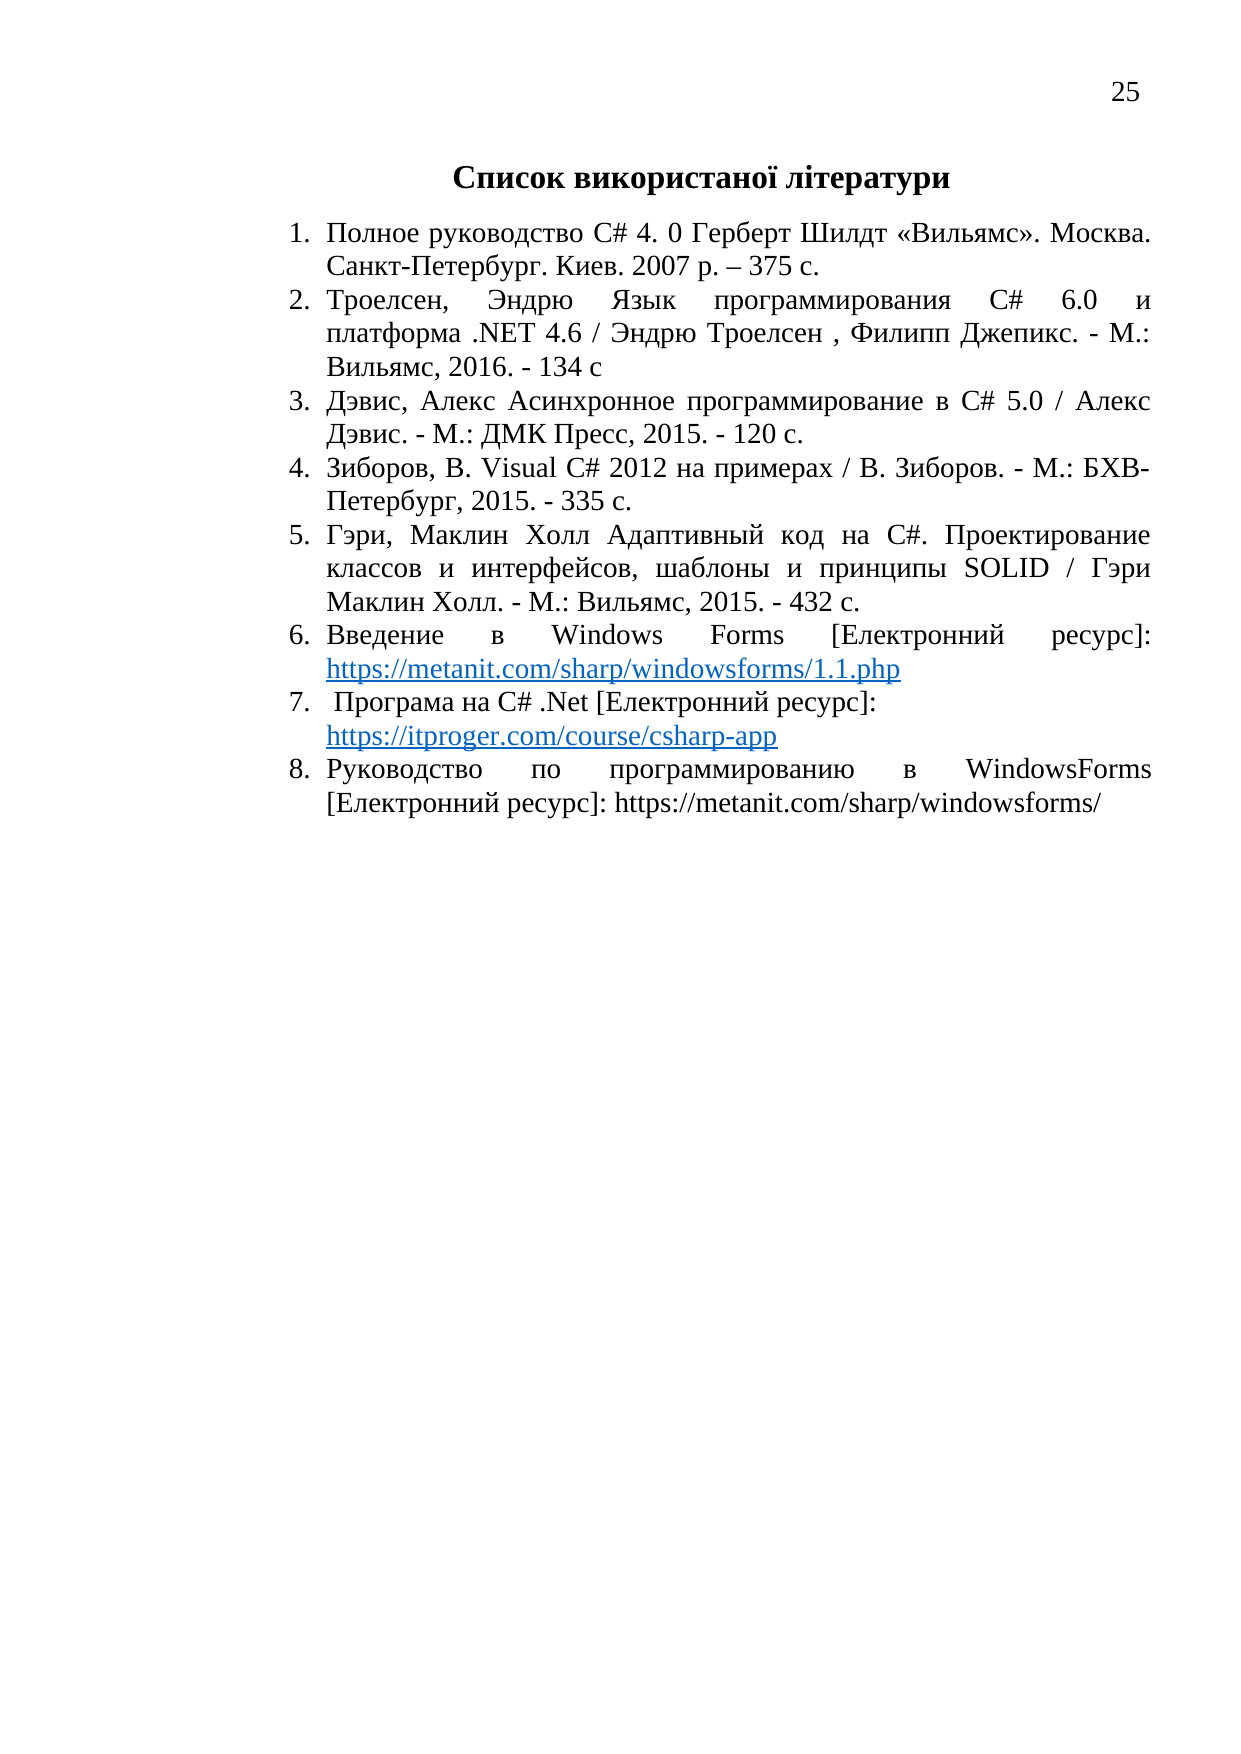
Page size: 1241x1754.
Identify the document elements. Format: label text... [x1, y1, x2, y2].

list Гэри, Маклин Холл Адаптивный код на C#. Проектирование классов и интерфейсов, шаблоны и принципы SOLID / Гэри Маклин Холл. - М.: Вильямс, 2015. - 432 c. [288, 517, 1152, 617]
list Руководство по программированию в WindowsForms [Електронний ресурс]: https://metanit.com/sharp/windowsforms/ [288, 752, 1152, 819]
list Введение в Windows Forms [Електронний ресурс]: https://metanit.com/sharp/windowsforms/1.1.php [288, 617, 1152, 684]
subtitle Список використаної літератури [189, 157, 1140, 196]
list Дэвис, Алекс Асинхронное программирование в C# 5.0 / Алекс Дэвис. - М.: ДМК Пресс, 2015. - 120 c. [288, 383, 1152, 450]
list Програма на С# .Net [Електронний ресурс]: https://itproger.com/course/csharp-app [288, 684, 1152, 752]
list Зиборов, В. Visual C# 2012 на примерах / В. Зиборов. - М.: БХВ-Петербург, 2015. - 335 c. [288, 450, 1152, 517]
list Полное руководство C# 4. 0 Герберт Шилдт «Вильямс». Москва. Санкт-Петербург. Киев. 2007 р. – 375 с. [288, 215, 1152, 282]
list Троелсен, Эндрю Язык программирования C# 6.0 и платформа .NET 4.6 / Эндрю Троелсен , Филипп Джепикс. - М.: Вильямс, 2016. - 134 c [288, 282, 1152, 383]
